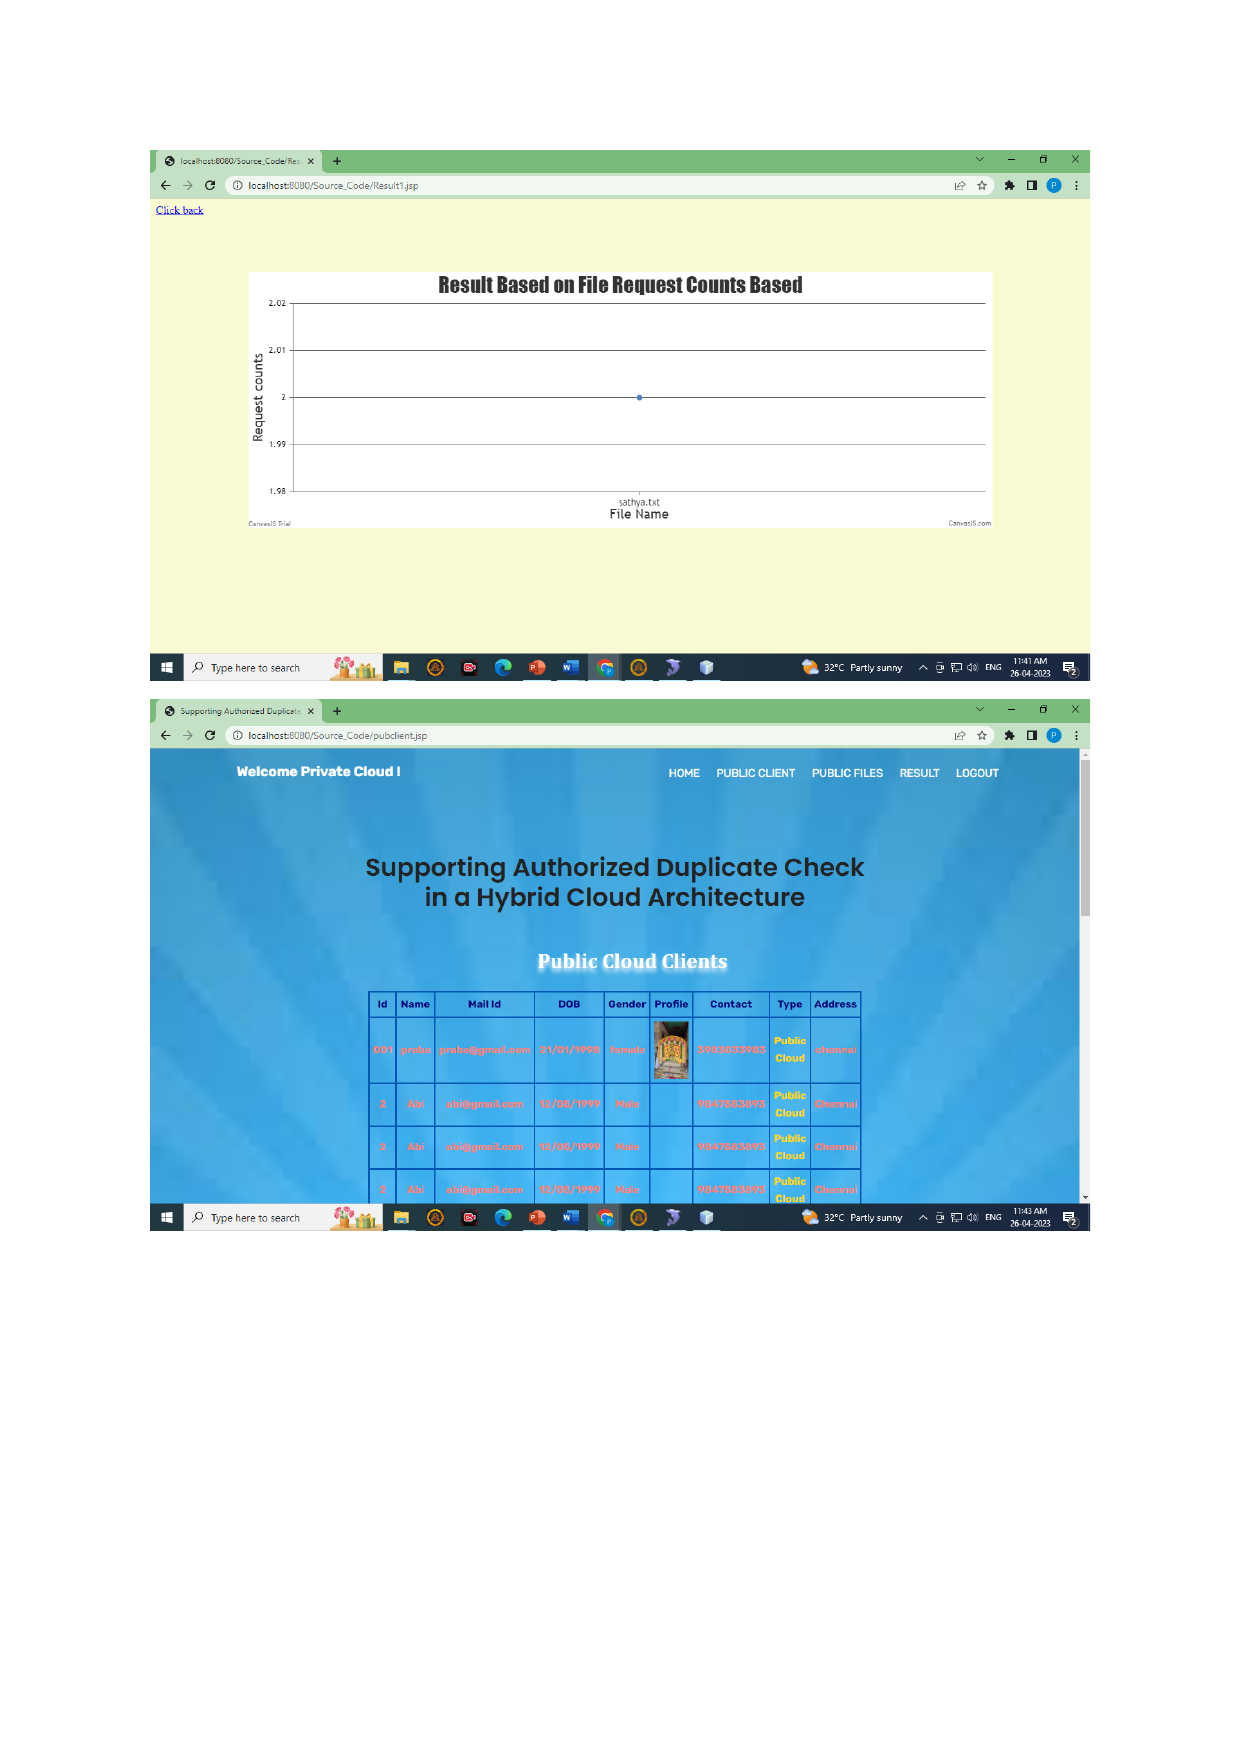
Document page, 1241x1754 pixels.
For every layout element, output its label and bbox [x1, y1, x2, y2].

picture [150, 150, 1091, 681]
picture [150, 699, 1091, 1231]
